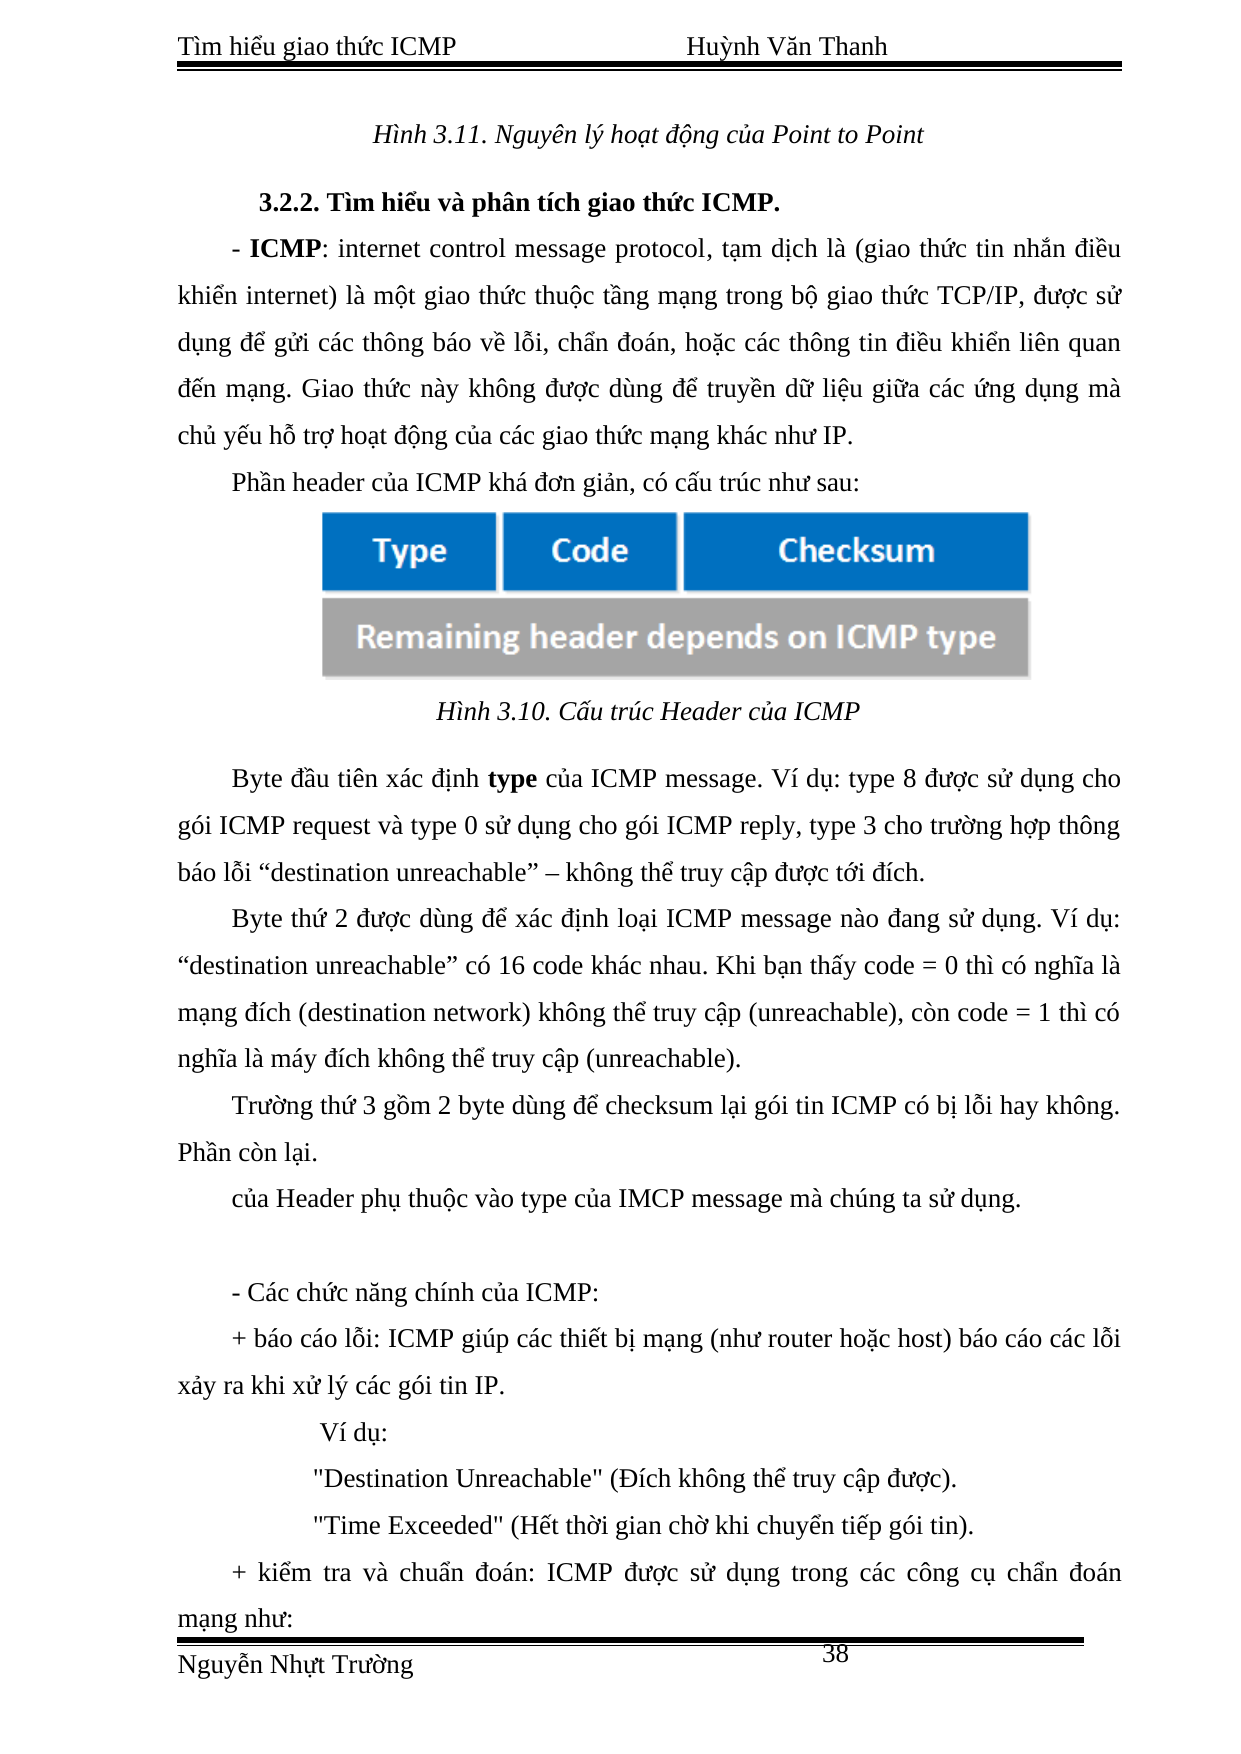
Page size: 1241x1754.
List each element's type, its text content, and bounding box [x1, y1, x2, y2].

text "Time Exceeded" (Hết thời gian chờ khi chuyển tiếp gói tin). [258, 1509, 1122, 1540]
text Phần header của ICMP khá đơn giản, có cấu trúc như sau: [177, 466, 1122, 497]
text - ICMP: internet control message protocol, tạm dịch là (giao thức tin nhắn điều khiển internet) là một giao thức thuộc tầng mạng trong bộ giao thức TCP/IP, được sử dụng để gửi các thông báo về lỗi, chẩn đoán, hoặc các thông tin điều khiển liên quan đến mạng. Giao thức này không được dùng để truyền dữ liệu giữa các ứng dụng mà chủ yếu hỗ trợ hoạt động của các giao thức mạng khác như IP. [177, 232, 1122, 450]
text - Các chức năng chính của ICMP: [177, 1276, 1122, 1307]
text Hình 3.11. Nguyên lý hoạt động của Point to Point [177, 118, 1122, 149]
text của Header phụ thuộc vào type của IMCP message mà chúng ta sử dụng. [177, 1182, 1122, 1214]
text Byte thứ 2 được dùng để xác định loại ICMP message nào đang sử dụng. Ví dụ: “destination unreachable” có 16 code khác nhau. Khi bạn thấy code = 0 thì có nghĩa là mạng đích (destination network) không thể truy cập (unreachable), còn code = 1 thì có nghĩa là máy đích không thể truy cập (unreachable). [177, 902, 1122, 1074]
text Ví dụ: [258, 1416, 1122, 1447]
text Hình 3.10. Cấu trúc Header của ICMP [177, 695, 1122, 726]
subtitle Tìm hiểu và phân tích giao thức ICMP. [204, 186, 1122, 217]
text "Destination Unreachable" (Đích không thể truy cập được). [258, 1462, 1122, 1494]
text Byte đầu tiên xác định type của ICMP message. Ví dụ: type 8 được sử dụng cho gói ICMP request và type 0 sử dụng cho gói ICMP reply, type 3 cho trường hợp thông báo lỗi “destination unreachable” – không thể truy cập được tới đích. [177, 762, 1122, 887]
text + báo cáo lỗi: ICMP giúp các thiết bị mạng (như router hoặc host) báo cáo các lỗi xảy ra khi xử lý các gói tin IP. [177, 1322, 1122, 1400]
text + kiểm tra và chuẩn đoán: ICMP được sử dụng trong các công cụ chẩn đoán mạng như: [177, 1556, 1122, 1634]
text Trường thứ 3 gồm 2 byte dùng để checksum lại gói tin ICMP có bị lỗi hay không. Phần còn lại. [177, 1089, 1122, 1167]
picture [321, 512, 1033, 680]
